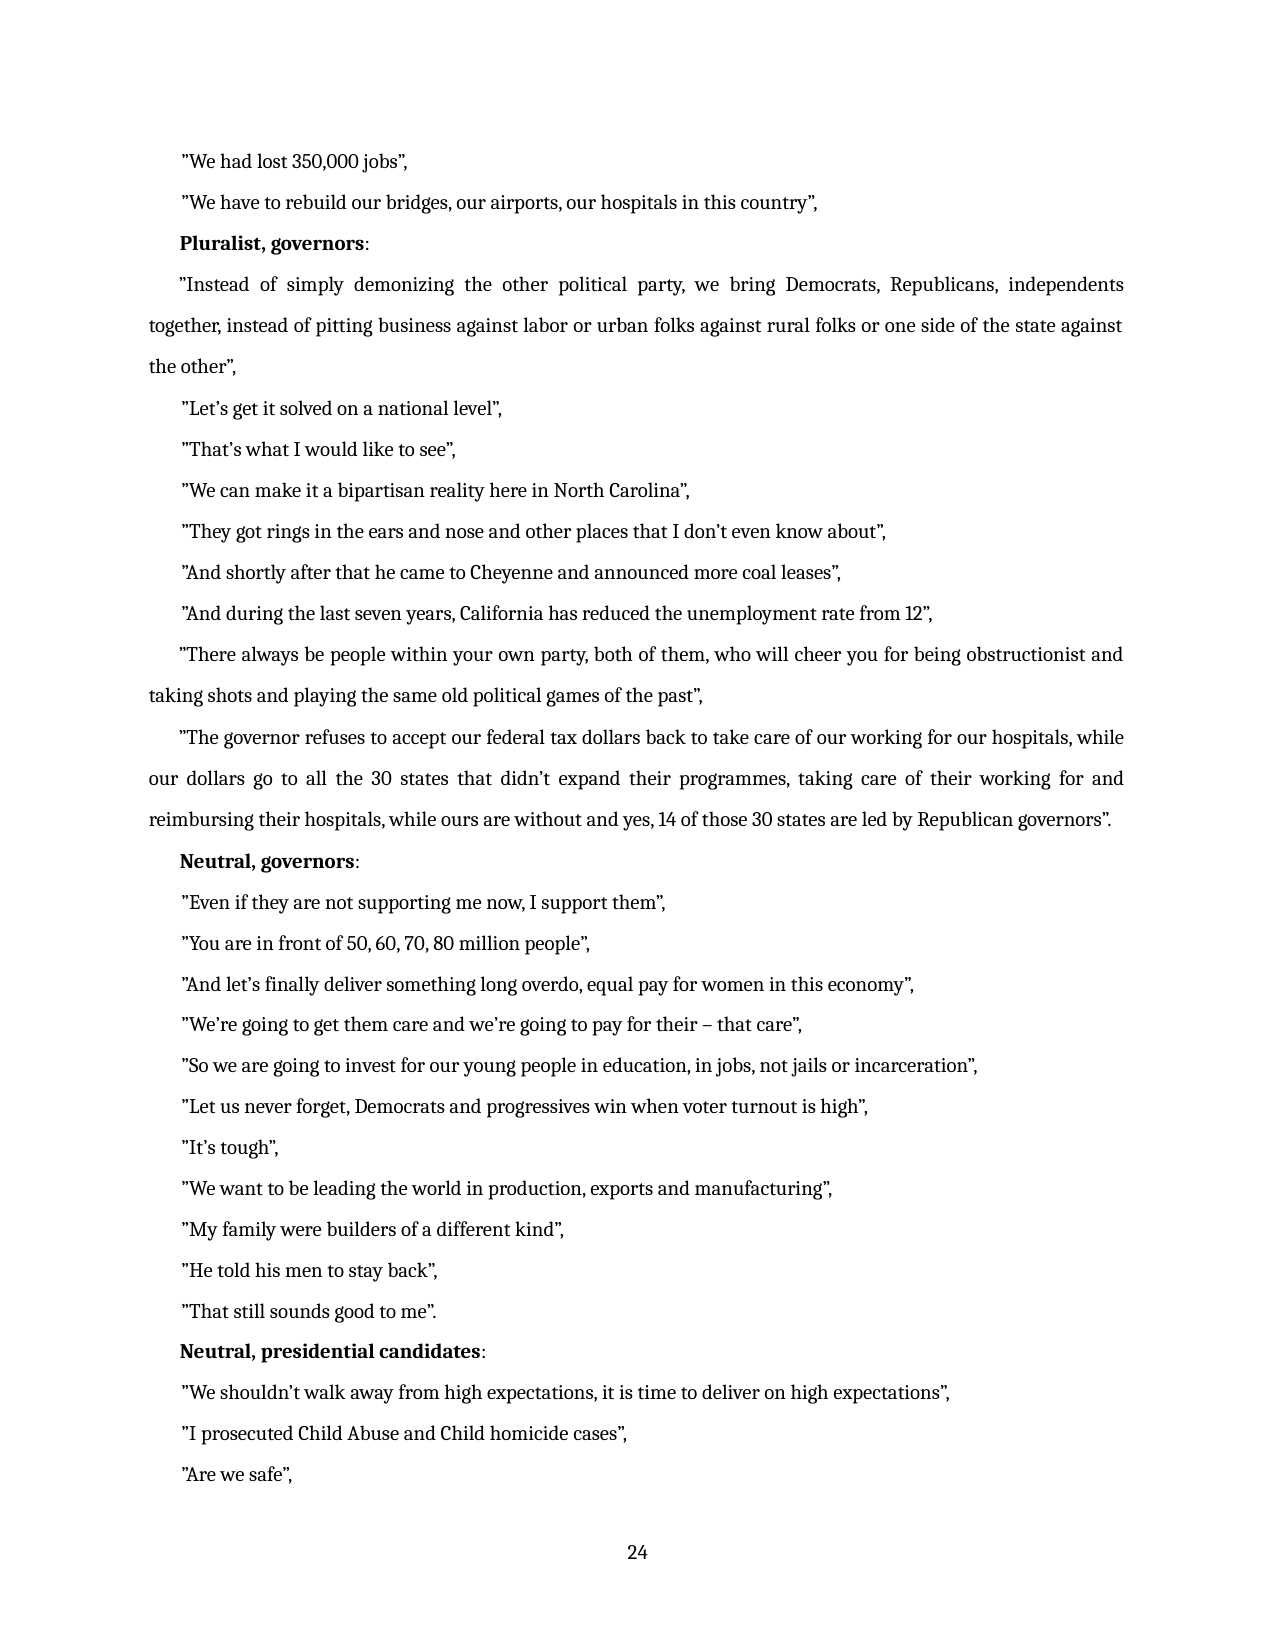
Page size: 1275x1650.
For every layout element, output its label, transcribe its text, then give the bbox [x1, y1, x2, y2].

text ”We can make it a bipartisan reality here in North Carolina”, [181, 479, 1125, 503]
text ”It’s tough”, [181, 1136, 1125, 1160]
text ”We want to be leading the world in production, exports and manufacturing”, [181, 1177, 1125, 1201]
text ”You are in front of 50, 60, 70, 80 million people”, [181, 931, 1125, 955]
text ”And let’s finally deliver something long overdo, equal pay for women in this economy”, [181, 972, 1125, 996]
text ”That’s what I would like to see”, [181, 438, 1125, 462]
text ”We’re going to get them care and we’re going to pay for their – that care”, [181, 1013, 1125, 1037]
text ”Let’s get it solved on a national level”, [181, 397, 1125, 421]
text ”My family were builders of a different kind”, [181, 1217, 1125, 1241]
text ”Even if they are not supporting me now, I support them”, [181, 891, 1125, 914]
text ”He told his men to stay back”, [181, 1258, 1125, 1282]
text ”The governor refuses to accept our federal tax dollars back to take care of our working for our hospitals, while our dollars go to all the 30 states that didn’t expand their programmes, taking care of their working for and reimbursing their hospitals, while ours are without and yes, 14 of those 30 states are led by Republican governors”. [148, 725, 1125, 832]
text ”We have to rebuild our bridges, our airports, our hospitals in this country”, [181, 191, 1125, 215]
text ”Let us never forget, Democrats and progressives win when voter turnout is high”, [181, 1095, 1125, 1119]
text ”They got rings in the ears and nose and other places that I don’t even know about”, [181, 519, 1125, 543]
text ”We had lost 350,000 jobs”, [181, 150, 1125, 174]
text ”Instead of simply demonizing the other political party, we bring Democrats, Republicans, independents together, instead of pitting business against labor or urban folks against rural folks or one side of the state against the other”, [148, 272, 1125, 379]
text ”Are we safe”, [181, 1462, 1125, 1486]
text ”And during the last seven years, California has reduced the unemployment rate from 12”, [181, 601, 1125, 625]
text ”We shouldn’t walk away from high expectations, it is time to deliver on high expectations”, [181, 1381, 1125, 1404]
text Pluralist, governors: [179, 232, 1125, 256]
text Neutral, presidential candidates: [179, 1340, 1125, 1364]
text ”I prosecuted Child Abuse and Child homicide cases”, [181, 1421, 1125, 1445]
text ”There always be people within your own party, both of them, who will cheer you for being obstructionist and taking shots and playing the same old political games of the past”, [148, 642, 1125, 707]
text ”And shortly after that he came to Cheyenne and announced more coal leases”, [181, 560, 1125, 584]
text ”That still sounds good to me”. [181, 1299, 1125, 1323]
text ”So we are going to invest for our young people in education, in jobs, not jails or incarceration”, [181, 1054, 1125, 1078]
text Neutral, governors: [179, 850, 1125, 874]
